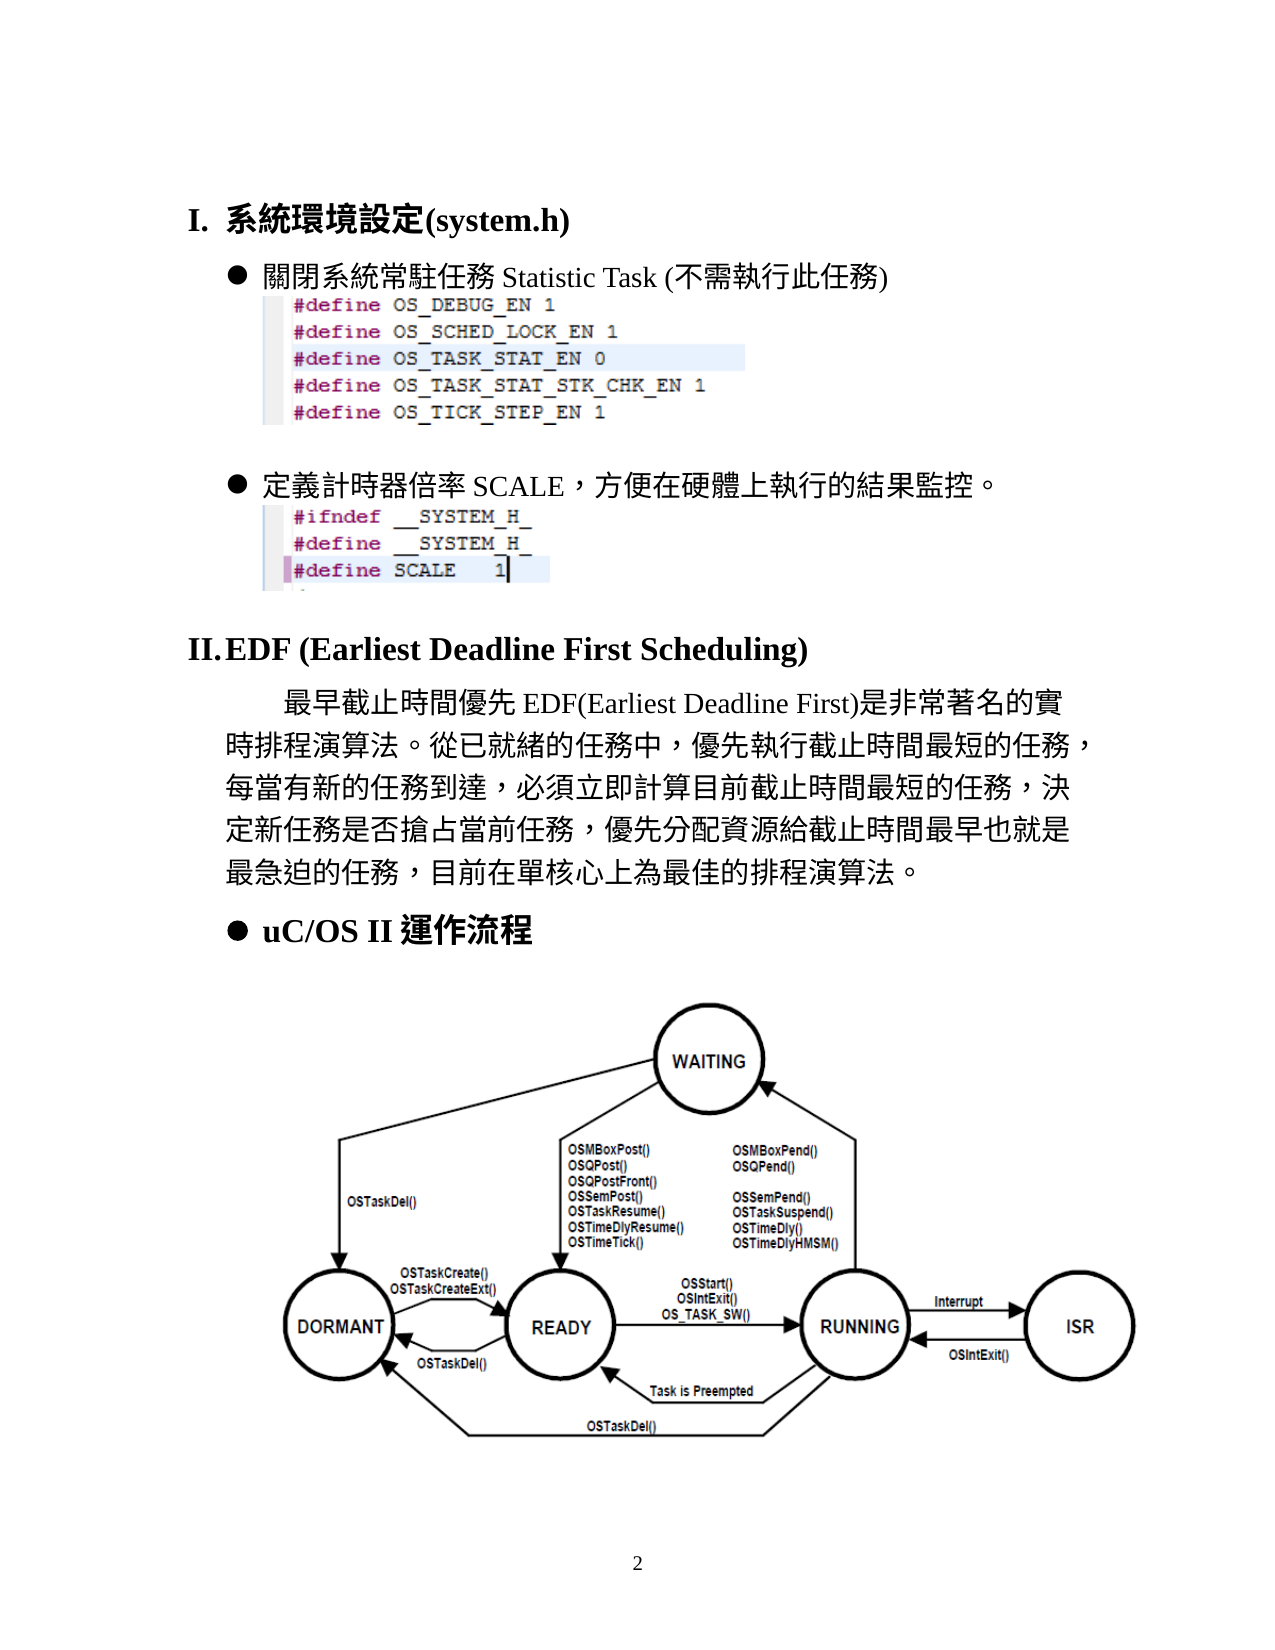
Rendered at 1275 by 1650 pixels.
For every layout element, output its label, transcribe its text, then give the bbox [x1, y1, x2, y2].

picture [262, 296, 746, 425]
list 最早截止時間優先EDF(Earliest Deadline First)是非常著名的實時排程演算法。從已就緒的任務中，優先執行截止時間最短的任務，每當有新的任務到達，必須立即計算目前截止時間最短的任務，決定新任務是否搶占當前任務，優先分配資源給截止時間最早也就是最急迫的任務，目前在單核心上為最佳的排程演算法。 [225, 680, 1087, 891]
list 關閉系統常駐任務Statistic Task (不需執行此任務) [225, 254, 1087, 296]
list EDF (Earliest Deadline First Scheduling) [187, 629, 1087, 667]
list 定義計時器倍率SCALE，方便在硬體上執行的結果監控。 [225, 463, 1087, 505]
list 系統環境設定(system.h) [187, 193, 1087, 241]
picture [262, 505, 550, 591]
list uC/OS II運作流程 [225, 904, 1087, 952]
picture [262, 964, 1163, 1476]
